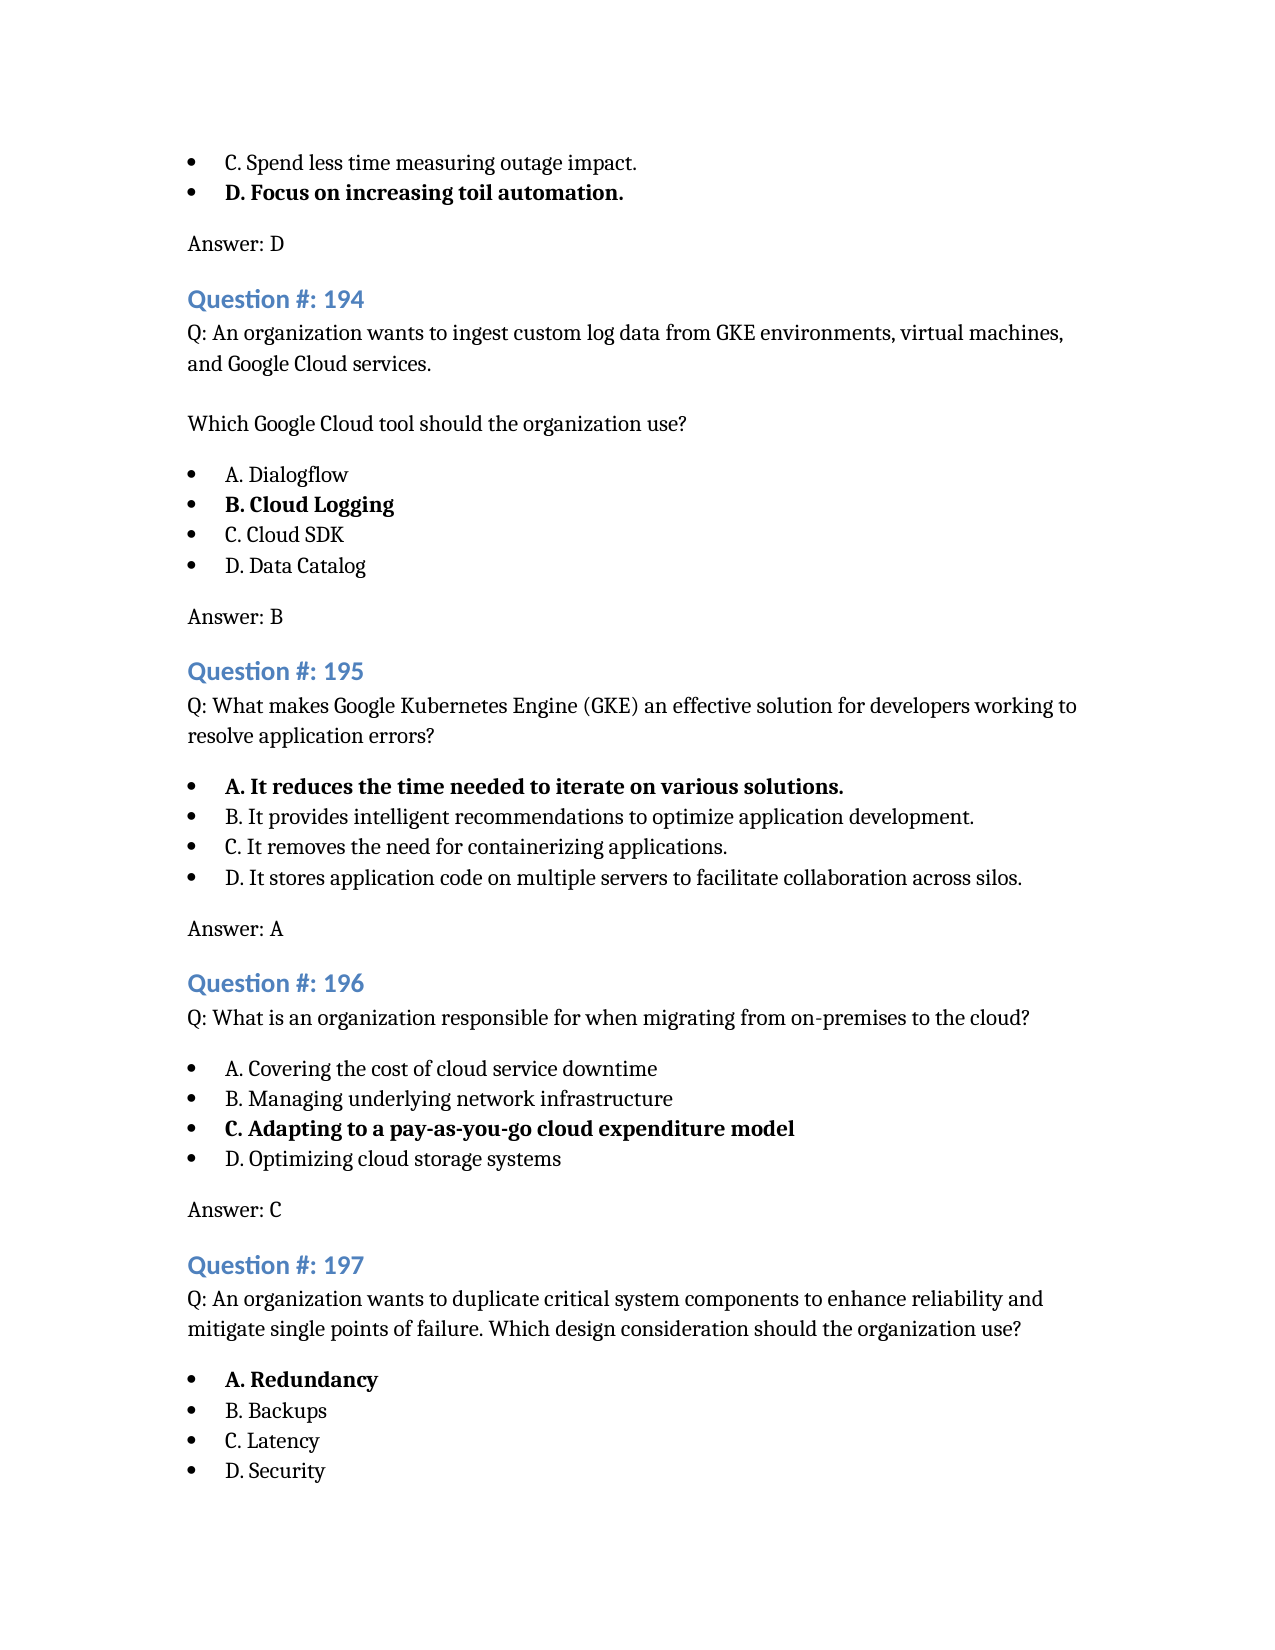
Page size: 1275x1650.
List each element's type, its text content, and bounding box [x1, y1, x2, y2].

subtitle Question #: 196 [187, 966, 1087, 999]
list C. Cloud SDK [187, 522, 1087, 549]
text Q: What makes Google Kubernetes Engine (GKE) an effective solution for developers working to resolve application errors? [187, 692, 1087, 749]
text Q: An organization wants to ingest custom log data from GKE environments, virtual machines, and Google Cloud services. Which Google Cloud tool should the organization use? [187, 320, 1087, 437]
text Answer: B [187, 603, 1087, 630]
subtitle Question #: 194 [187, 282, 1087, 315]
text Q: An organization wants to duplicate critical system components to enhance reliability and mitigate single points of failure. Which design consideration should the organization use? [187, 1286, 1087, 1343]
list D. Optimizing cloud storage systems [187, 1146, 1087, 1172]
list A. Covering the cost of cloud service downtime [187, 1055, 1087, 1082]
list A. It reduces the time needed to iterate on various solutions. [187, 774, 1087, 800]
list B. Managing underlying network infrastructure [187, 1086, 1087, 1112]
list C. Latency [187, 1428, 1087, 1454]
list D. Security [187, 1458, 1087, 1484]
list D. It stores application code on multiple servers to facilitate collaboration across silos. [187, 864, 1087, 891]
list D. Data Catalog [187, 552, 1087, 579]
list B. Backups [187, 1397, 1087, 1424]
list B. It provides intelligent recommendations to optimize application development. [187, 804, 1087, 830]
list A. Redundancy [187, 1367, 1087, 1394]
list C. It removes the need for containerizing applications. [187, 834, 1087, 861]
text Answer: D [187, 231, 1087, 258]
text Answer: A [187, 915, 1087, 942]
text Q: What is an organization responsible for when migrating from on-premises to the cloud? [187, 1004, 1087, 1031]
list B. Cloud Logging [187, 492, 1087, 518]
subtitle Question #: 195 [187, 654, 1087, 688]
subtitle Question #: 197 [187, 1248, 1087, 1281]
list A. Dialogflow [187, 462, 1087, 488]
list D. Focus on increasing toil automation. [187, 180, 1087, 207]
text Answer: C [187, 1197, 1087, 1223]
list C. Adapting to a pay-as-you-go cloud expenditure model [187, 1116, 1087, 1142]
list C. Spend less time measuring outage impact. [187, 150, 1087, 176]
